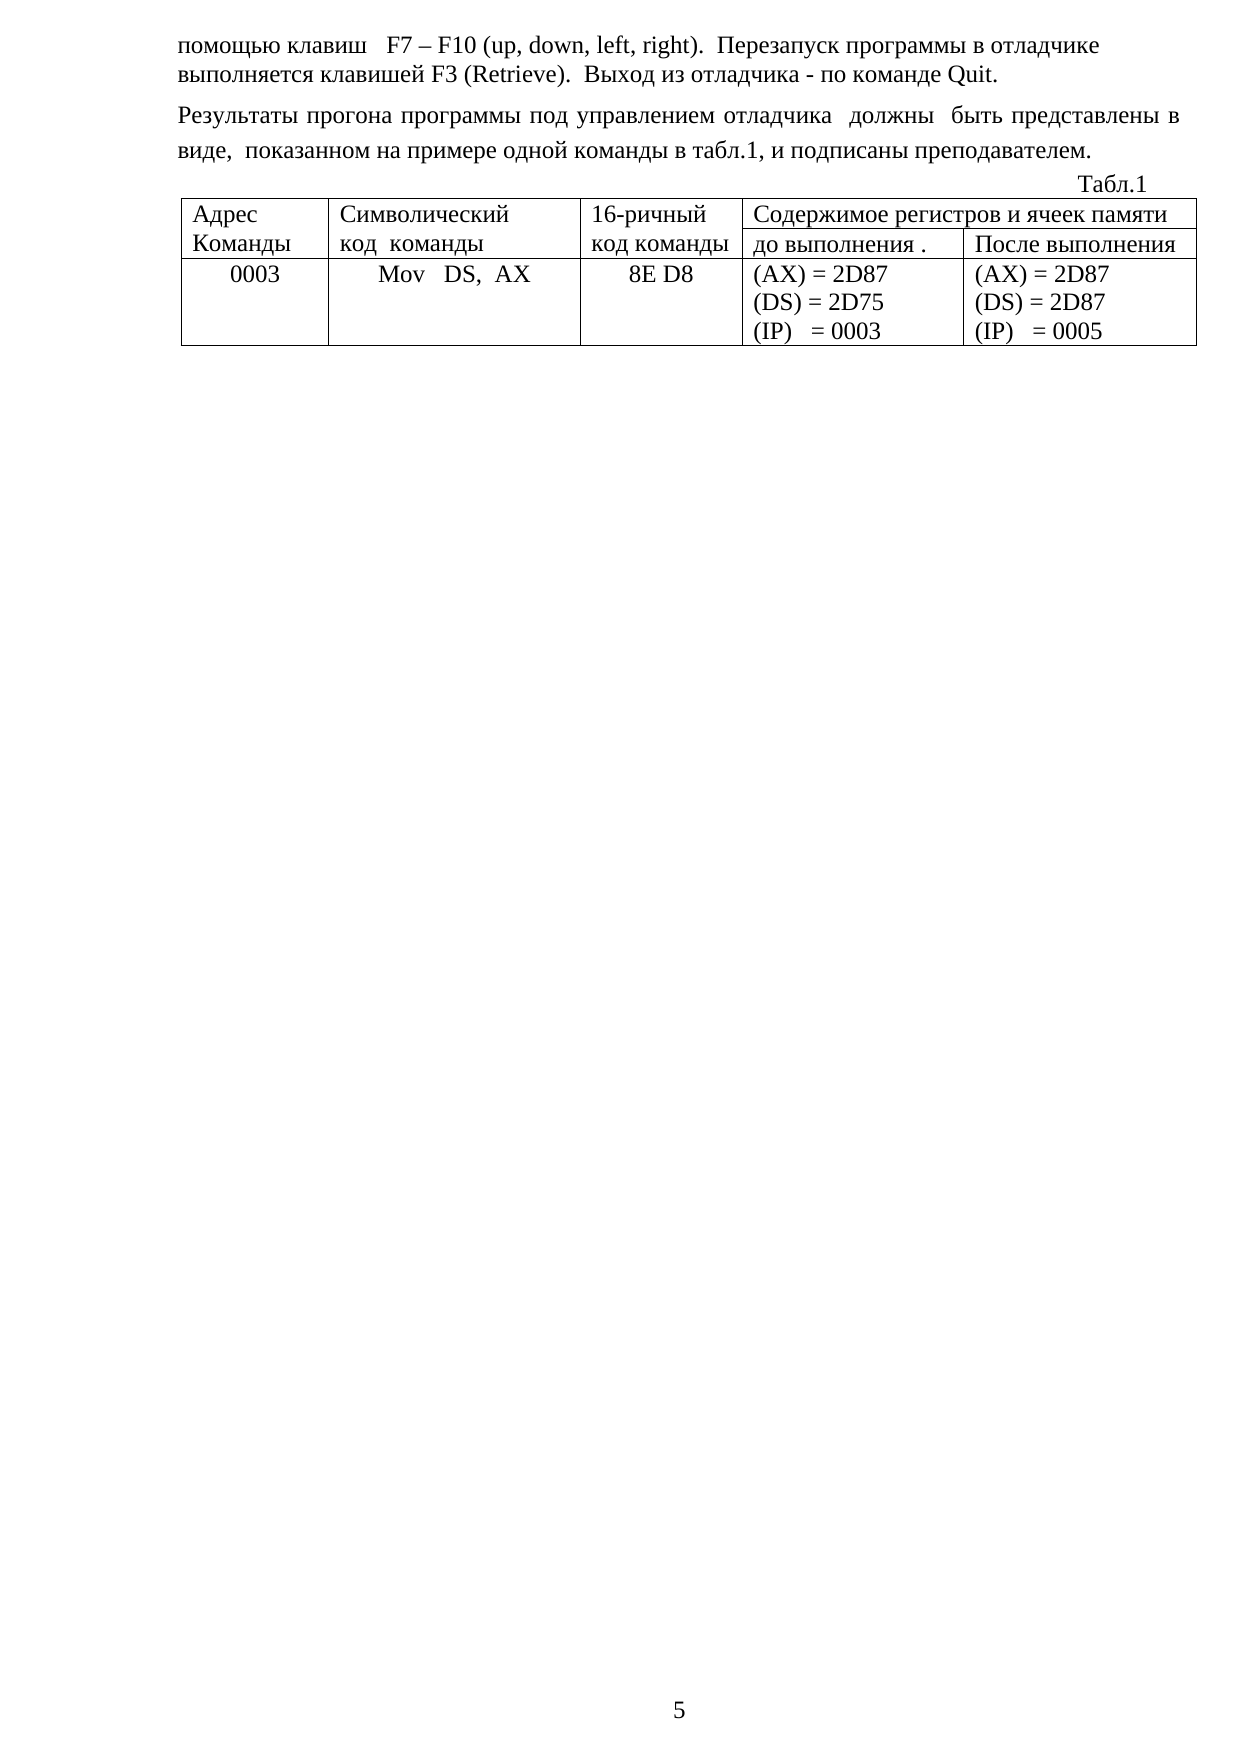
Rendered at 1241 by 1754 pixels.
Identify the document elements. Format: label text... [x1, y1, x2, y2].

table_cell до выполнения . [743, 229, 963, 258]
table_header Адрес Команды [182, 199, 328, 258]
table_header Содержимое регистров и ячеек памяти [743, 199, 1196, 228]
text Табл.1 [1002, 169, 1181, 198]
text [177, 30, 1181, 88]
table_cell 8E D8 [581, 259, 742, 345]
table_cell После выполнения [964, 229, 1196, 258]
table_header Символический код команды [329, 199, 580, 258]
text Результаты прогона программы под управлением отладчика должны быть представлены в виде, показанном на примере одной команды в табл.1, и подписаны преподавателем. [177, 100, 1181, 163]
table_header 16-ричный код команды [581, 199, 742, 258]
table_cell (AX) = 2D87 (DS) = 2D75 (IP) = 0003 [743, 259, 963, 345]
table_cell 0003 [182, 259, 328, 345]
table_cell (AX) = 2D87 (DS) = 2D87 (IP) = 0005 [964, 259, 1196, 345]
table_cell Mov DS, AX [329, 259, 580, 345]
